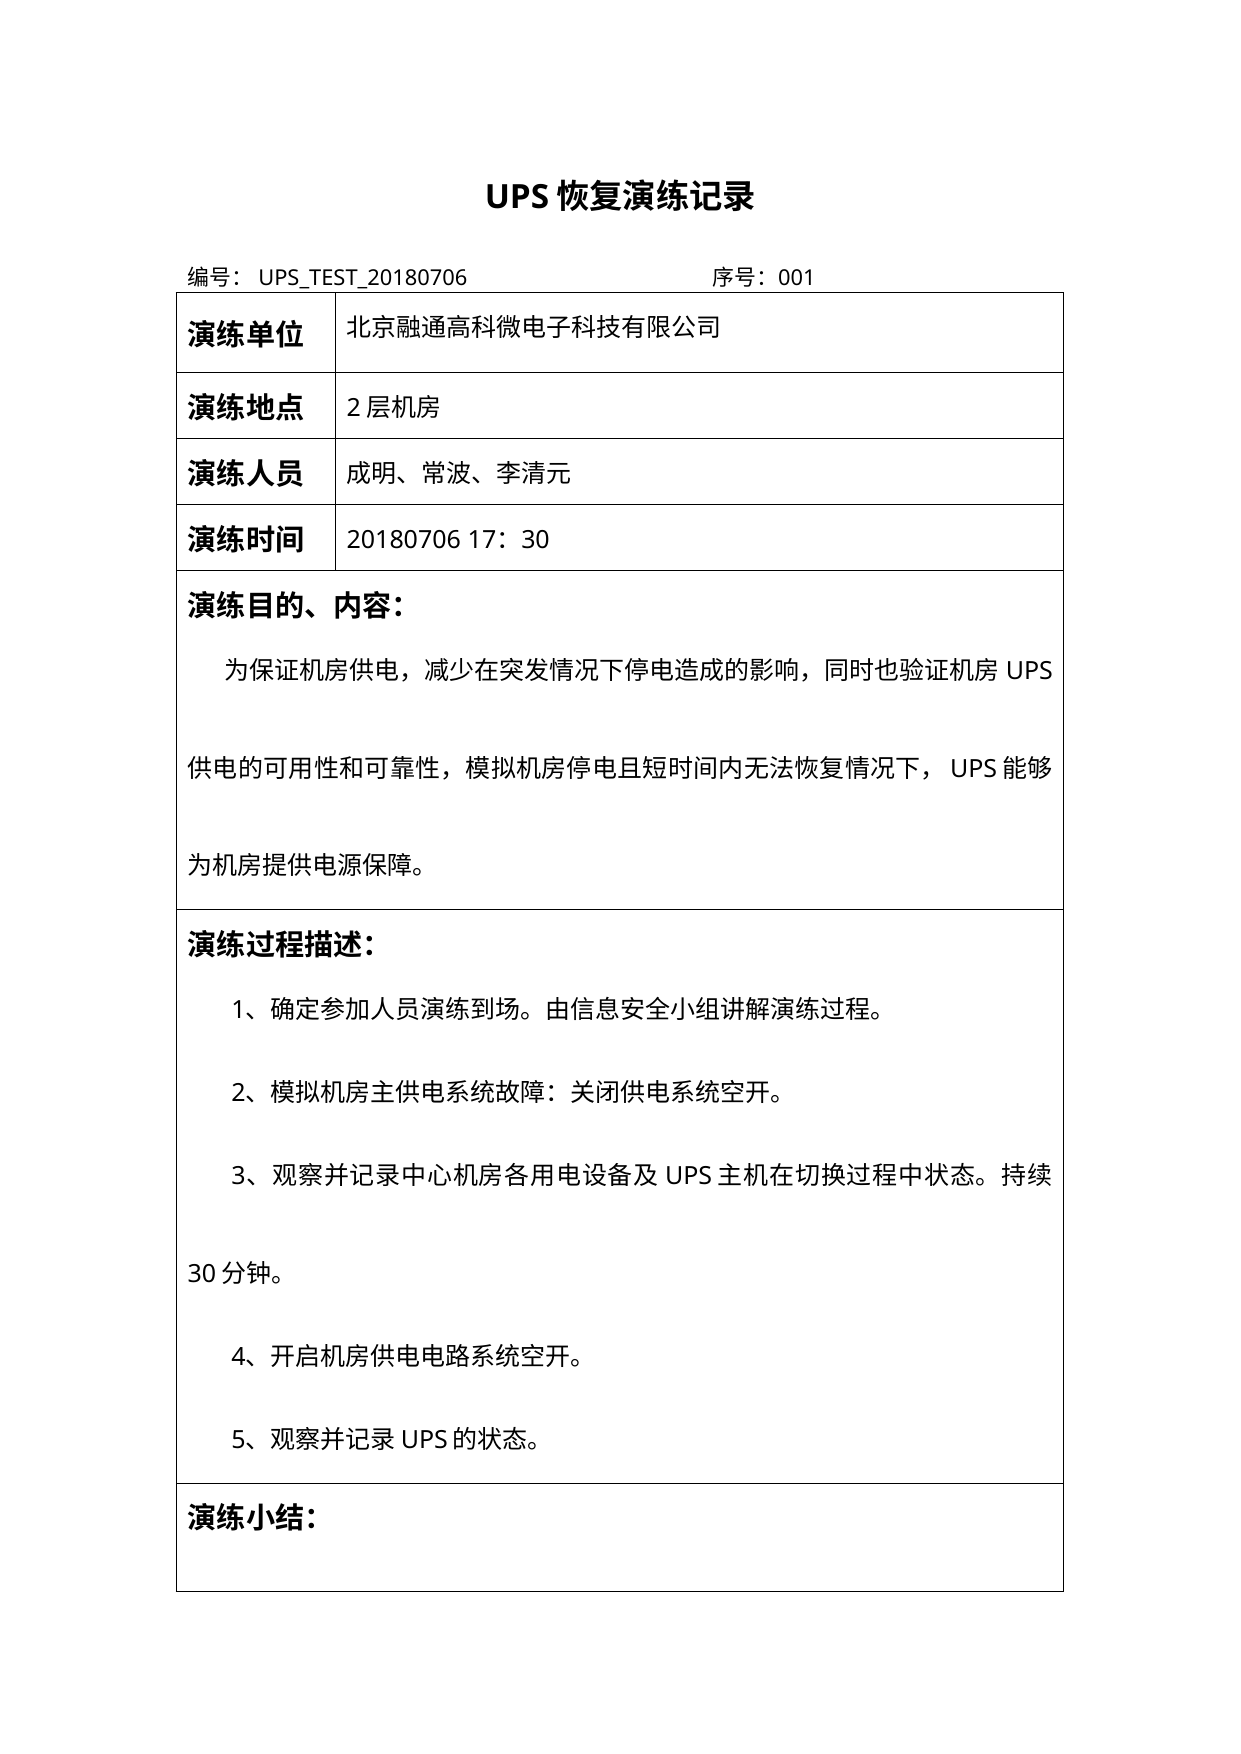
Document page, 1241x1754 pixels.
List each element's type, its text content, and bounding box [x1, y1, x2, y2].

table_cell 20180706 17：30 [336, 505, 1063, 570]
table_cell 演练人员 [177, 439, 335, 504]
table_cell 演练地点 [177, 373, 335, 438]
table_cell 成明、常波、李清元 [336, 439, 1063, 504]
table_header 演练单位 [177, 293, 335, 372]
table_cell 2层机房 [336, 373, 1063, 438]
table_cell 演练过程描述： 1、确定参加人员演练到场。由信息安全小组讲解演练过程。 2、模拟机房主供电系统故障：关闭供电系统空开。 3、观察并记录中心机房各用电设备及UPS主机在切换过程中状态。持续30分钟。 4、开启机房供电电路系统空开。 5、观察并记录UPS的状态。 [177, 910, 1063, 1482]
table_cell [177, 1484, 1063, 1591]
table_cell 演练目的、内容： 为保证机房供电，减少在突发情况下停电造成的影响，同时也验证机房UPS供电的可用性和可靠性，模拟机房停电且短时间内无法恢复情况下，UPS能够为机房提供电源保障。 [177, 571, 1063, 909]
table_cell 演练时间 [177, 505, 335, 570]
text 编号： UPS_TEST_20180706 序号：001 [187, 259, 1053, 292]
text UPS恢复演练记录 [187, 162, 1053, 227]
table_header 北京融通高科微电子科技有限公司 [336, 293, 1063, 372]
